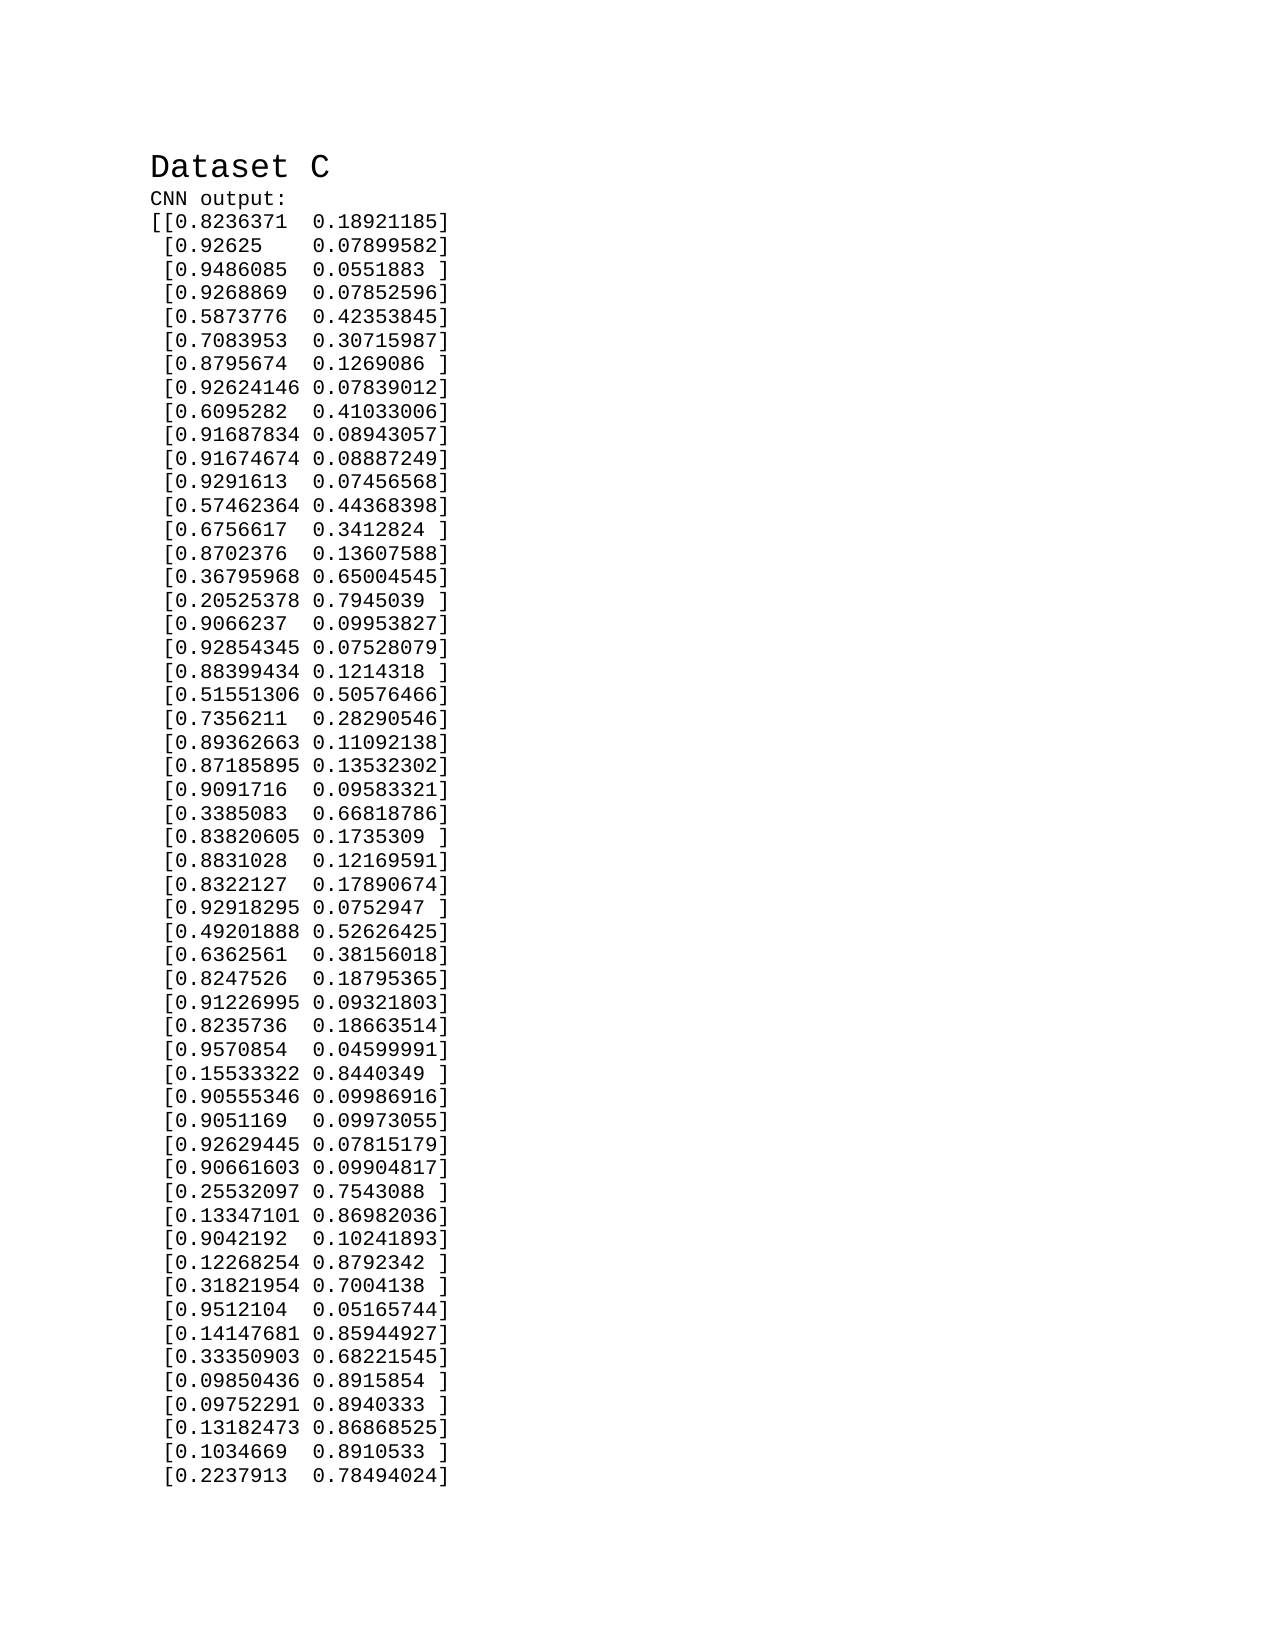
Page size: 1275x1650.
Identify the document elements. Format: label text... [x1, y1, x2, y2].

text [0.92854345 0.07528079] [150, 637, 1125, 661]
text [0.7083953 0.30715987] [150, 330, 1125, 353]
text [0.92629445 0.07815179] [150, 1134, 1125, 1157]
text [0.9486085 0.0551883 ] [150, 259, 1125, 282]
text CNN output: [150, 188, 1125, 211]
text [0.91674674 0.08887249] [150, 448, 1125, 472]
text [0.88399434 0.1214318 ] [150, 661, 1125, 684]
text [0.9291613 0.07456568] [150, 472, 1125, 495]
text [0.6756617 0.3412824 ] [150, 519, 1125, 542]
text [0.36795968 0.65004545] [150, 566, 1125, 590]
text [0.9091716 0.09583321] [150, 779, 1125, 803]
text [0.33350903 0.68221545] [150, 1346, 1125, 1370]
text [0.8247526 0.18795365] [150, 968, 1125, 992]
text [0.8831028 0.12169591] [150, 850, 1125, 873]
text [0.92624146 0.07839012] [150, 377, 1125, 401]
text [0.51551306 0.50576466] [150, 684, 1125, 708]
text [0.7356211 0.28290546] [150, 708, 1125, 732]
text [0.6095282 0.41033006] [150, 401, 1125, 424]
text [0.6362561 0.38156018] [150, 944, 1125, 968]
text [0.9512104 0.05165744] [150, 1299, 1125, 1323]
text [0.12268254 0.8792342 ] [150, 1252, 1125, 1276]
text [0.09850436 0.8915854 ] [150, 1370, 1125, 1394]
text [0.20525378 0.7945039 ] [150, 590, 1125, 613]
text [0.9051169 0.09973055] [150, 1110, 1125, 1134]
text [0.25532097 0.7543088 ] [150, 1181, 1125, 1204]
text [0.2237913 0.78494024] [150, 1465, 1125, 1488]
text [[0.8236371 0.18921185] [150, 211, 1125, 235]
text [0.9268869 0.07852596] [150, 282, 1125, 306]
text [0.1034669 0.8910533 ] [150, 1441, 1125, 1465]
text [0.31821954 0.7004138 ] [150, 1276, 1125, 1299]
text [0.9042192 0.10241893] [150, 1228, 1125, 1252]
text [0.83820605 0.1735309 ] [150, 826, 1125, 850]
text [0.15533322 0.8440349 ] [150, 1063, 1125, 1086]
text [0.9066237 0.09953827] [150, 613, 1125, 637]
text [0.8795674 0.1269086 ] [150, 353, 1125, 377]
text [0.13182473 0.86868525] [150, 1417, 1125, 1441]
text [0.8235736 0.18663514] [150, 1015, 1125, 1039]
text Dataset C [150, 150, 1125, 188]
text [0.90661603 0.09904817] [150, 1157, 1125, 1181]
text [0.9570854 0.04599991] [150, 1039, 1125, 1063]
text [0.3385083 0.66818786] [150, 803, 1125, 826]
text [0.09752291 0.8940333 ] [150, 1394, 1125, 1417]
text [0.89362663 0.11092138] [150, 732, 1125, 755]
text [0.8322127 0.17890674] [150, 873, 1125, 897]
text [0.92625 0.07899582] [150, 235, 1125, 259]
text [0.49201888 0.52626425] [150, 921, 1125, 944]
text [0.13347101 0.86982036] [150, 1204, 1125, 1228]
text [0.8702376 0.13607588] [150, 542, 1125, 566]
text [0.14147681 0.85944927] [150, 1323, 1125, 1346]
text [0.91226995 0.09321803] [150, 992, 1125, 1015]
text [0.57462364 0.44368398] [150, 495, 1125, 519]
text [0.91687834 0.08943057] [150, 424, 1125, 448]
text [0.90555346 0.09986916] [150, 1086, 1125, 1110]
text [0.87185895 0.13532302] [150, 755, 1125, 779]
text [0.92918295 0.0752947 ] [150, 897, 1125, 921]
text [0.5873776 0.42353845] [150, 306, 1125, 330]
